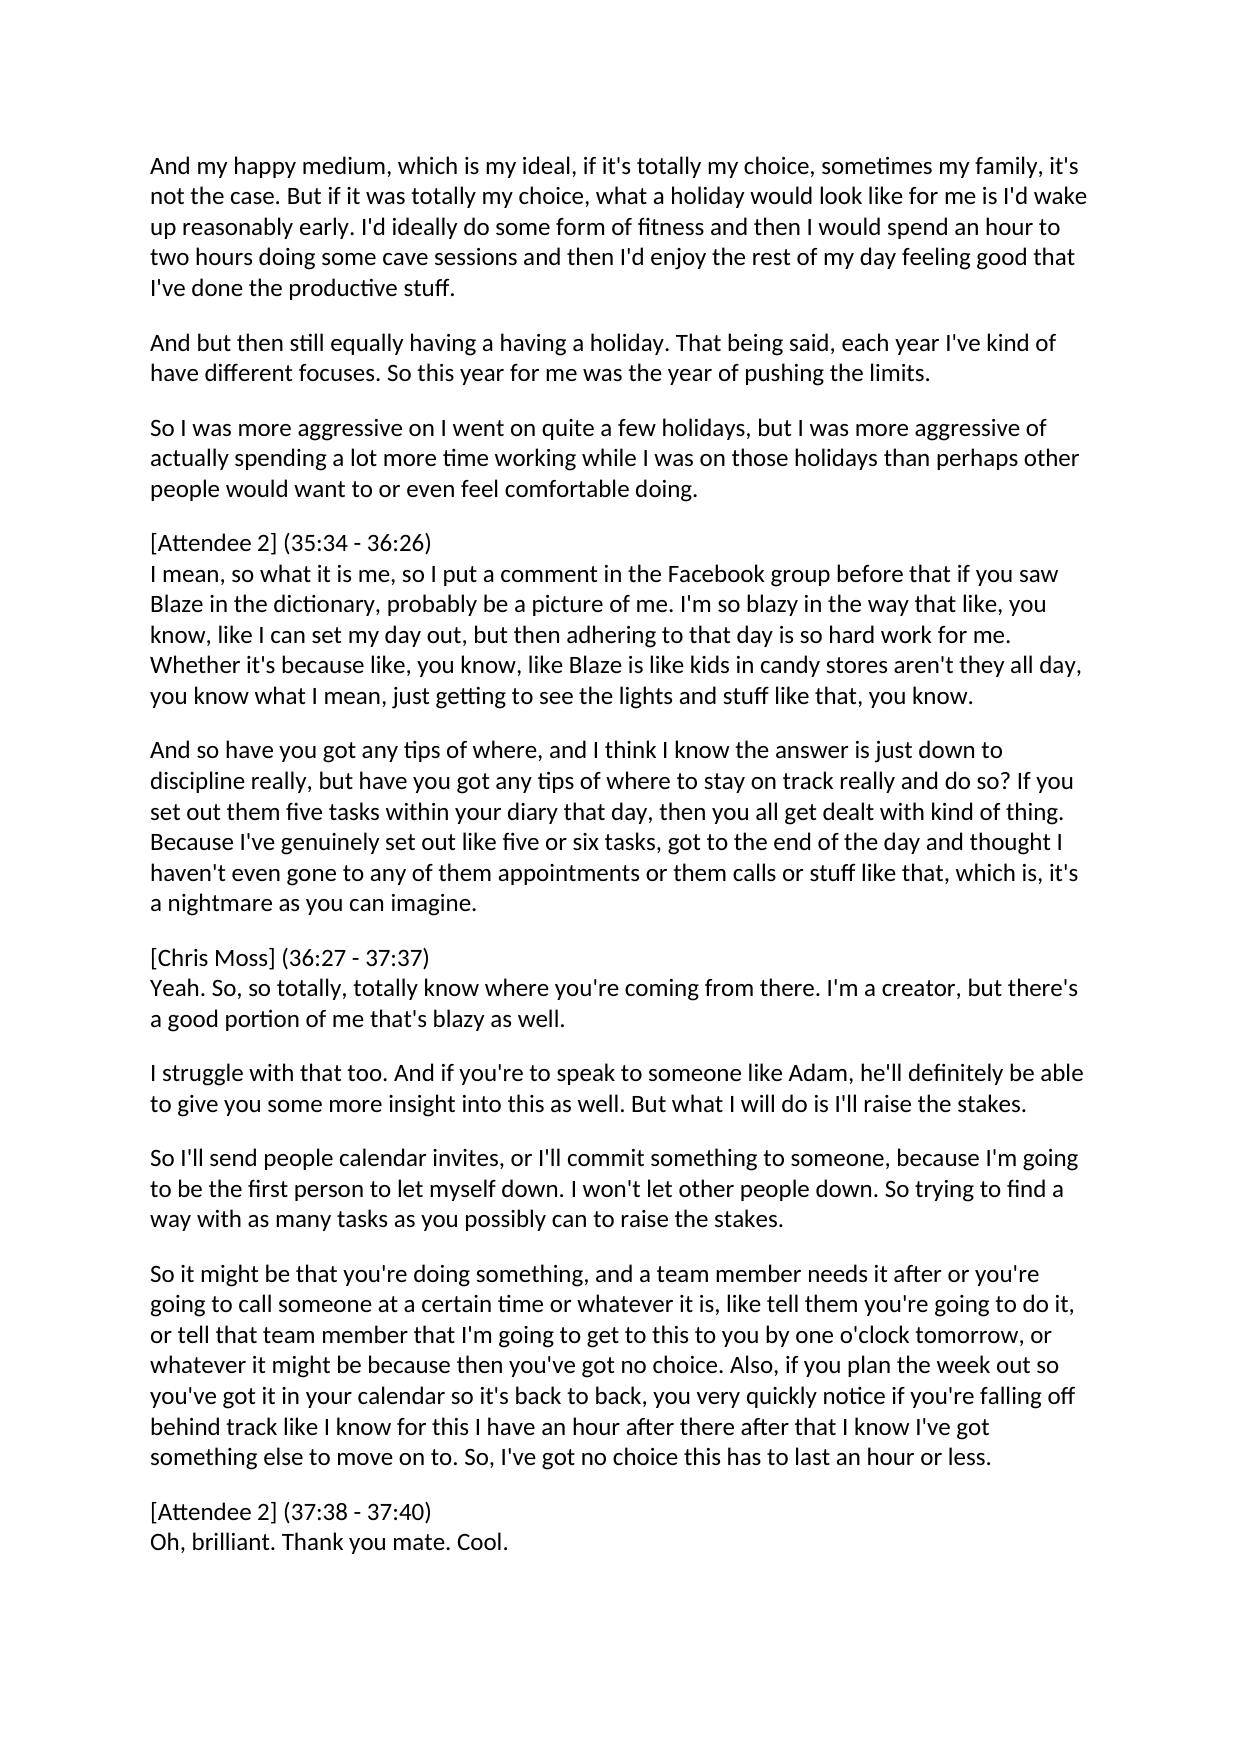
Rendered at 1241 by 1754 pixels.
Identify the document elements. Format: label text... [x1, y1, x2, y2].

text [Chris Moss] (36:27 - 37:37) [150, 942, 1090, 972]
text [Attendee 2] (35:34 - 36:26) [150, 527, 1090, 558]
text So I'll send people calendar invites, or I'll commit something to someone, because I'm going to be the first person to let myself down. I won't let other people down. So trying to find a way with as many tasks as you possibly can to raise the stakes. [150, 1142, 1090, 1234]
text And but then still equally having a having a holiday. That being said, each year I've kind of have different focuses. So this year for me was the year of pushing the limits. [150, 327, 1090, 388]
text And so have you got any tips of where, and I think I know the answer is just down to discipline really, but have you got any tips of where to stay on track really and do so? If you set out them five tasks within your diary that day, then you all get dealt with kind of thing. Because I've genuinely set out like five or six tasks, got to the end of the day and thought I haven't even gone to any of them appointments or them calls or stuff like that, which is, it's a nightmare as you can imagine. [150, 734, 1090, 918]
text So I was more aggressive on I went on quite a few holidays, but I was more aggressive of actually spending a lot more time working while I was on those holidays than perhaps other people would want to or even feel comfortable doing. [150, 412, 1090, 503]
text And my happy medium, which is my ideal, if it's totally my choice, sometimes my family, it's not the case. But if it was totally my choice, what a holiday would look like for me is I'd wake up reasonably early. I'd ideally do some form of fitness and then I would spend an hour to two hours doing some cave sessions and then I'd enjoy the rest of my day feeling good that I've done the productive stuff. [150, 150, 1090, 303]
text I mean, so what it is me, so I put a comment in the Facebook group before that if you saw Blaze in the dictionary, probably be a picture of me. I'm so blazy in the way that like, you know, like I can set my day out, but then adhering to that day is so hard work for me. Whether it's because like, you know, like Blaze is like kids in candy stores aren't they all day, you know what I mean, just getting to see the lights and stuff like that, you know. [150, 558, 1090, 711]
text Yeah. So, so totally, totally know where you're coming from there. I'm a creator, but there's a good portion of me that's blazy as well. [150, 972, 1090, 1033]
text [Attendee 2] (37:38 - 37:40) [150, 1496, 1090, 1526]
text Oh, brilliant. Thank you mate. Cool. [150, 1526, 1090, 1557]
text So it might be that you're doing something, and a team member needs it after or you're going to call someone at a certain time or whatever it is, like tell them you're going to do it, or tell that team member that I'm going to get to this to you by one o'clock tomorrow, or whatever it might be because then you've got no choice. Also, if you plan the week out so you've got it in your calendar so it's back to back, you very quickly notice if you're falling off behind track like I know for this I have an hour after there after that I know I've got something else to move on to. So, I've got no choice this has to last an hour or less. [150, 1258, 1090, 1472]
text I struggle with that too. And if you're to speak to someone like Adam, he'll definitely be able to give you some more insight into this as well. But what I will do is I'll raise the stakes. [150, 1057, 1090, 1118]
